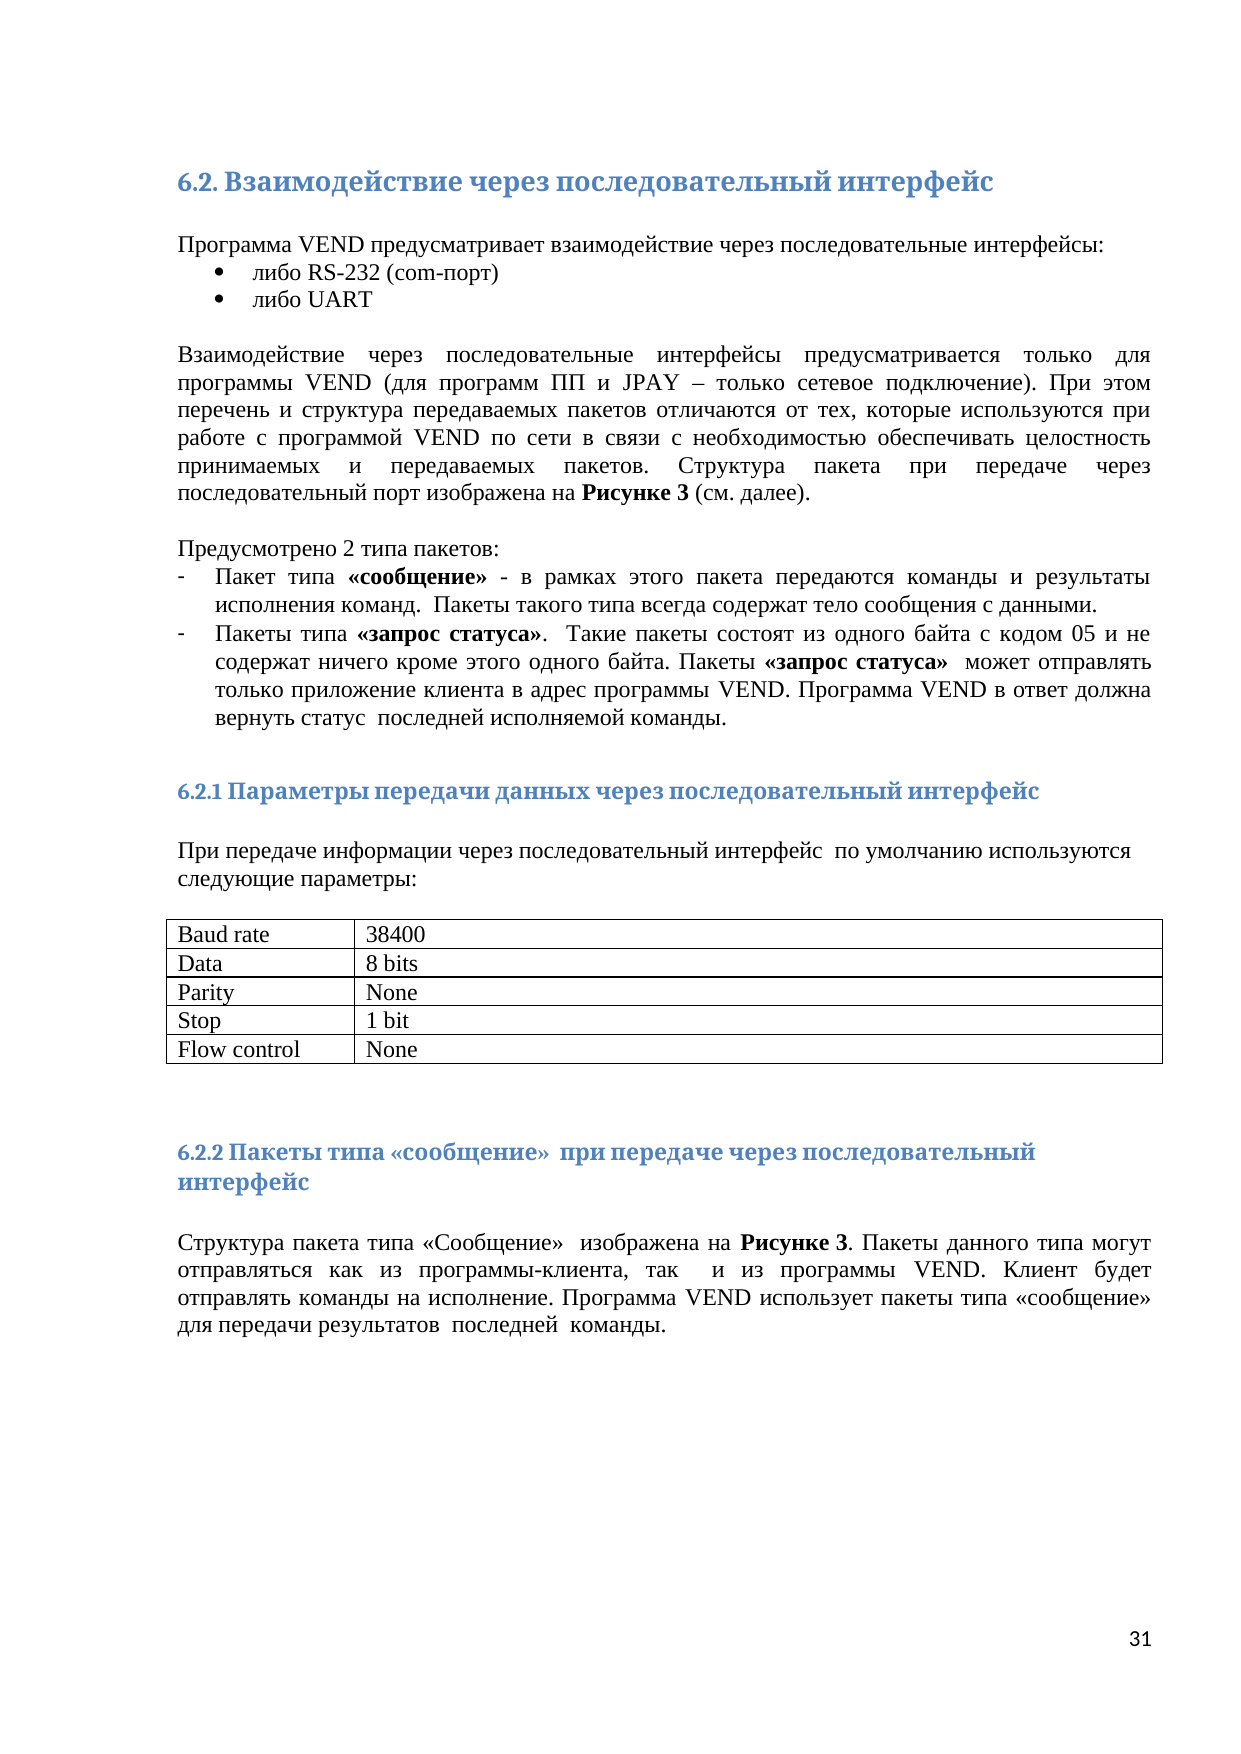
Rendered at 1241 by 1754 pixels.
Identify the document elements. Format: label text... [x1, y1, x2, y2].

list Пакеты типа «запрос статуса». Такие пакеты состоят из одного байта с кодом 05 и не содержат ничего кроме этого одного байта. Пакеты «запрос статуса» может отправлять только приложение клиента в адрес программы VEND. Программа VEND в ответ должна вернуть статус последней исполняемой команды. [177, 618, 1152, 730]
table_cell 8 bits [355, 949, 1162, 976]
list Пакет типа «сообщение» - в рамках этого пакета передаются команды и результаты исполнения команд. Пакеты такого типа всегда содержат тело сообщения с данными. [177, 561, 1152, 618]
subtitle 6.2. Взаимодействие через последовательный интерфейс [177, 167, 1152, 198]
list либо UART [215, 285, 1152, 313]
list либо RS-232 (com-порт) [215, 257, 1152, 285]
text При передаче информации через последовательный интерфейс по умолчанию используются следующие параметры: [177, 836, 1152, 892]
text Структура пакета типа «Сообщение» изображена на Рисунке 3. Пакеты данного типа могут отправляться как из программы-клиента, так и из программы VEND. Клиент будет отправлять команды на исполнение. Программа VEND использует пакеты типа «сообщение» для передачи результатов последней команды. [177, 1227, 1152, 1338]
subtitle 6.2.2 Пакеты типа «сообщение» при передаче через последовательный интерфейс [177, 1139, 1152, 1196]
table_cell Flow control [167, 1035, 354, 1062]
table_header Baud rate [167, 920, 354, 948]
table_cell 1 bit [355, 1006, 1162, 1034]
text Программа VEND предусматривает взаимодействие через последовательные интерфейсы: [177, 230, 1152, 257]
table_cell Parity [167, 978, 354, 1005]
table_cell None [355, 978, 1162, 1005]
subtitle 6.2.1 Параметры передачи данных через последовательный интерфейс [177, 778, 1152, 805]
table_cell Data [167, 949, 354, 976]
text Предусмотрено 2 типа пакетов: [177, 533, 1152, 561]
table_cell None [355, 1035, 1162, 1062]
table_header 38400 [355, 920, 1162, 948]
text Взаимодействие через последовательные интерфейсы предусматривается только для программы VEND (для программ ПП и JPAY – только сетевое подключение). При этом перечень и структура передаваемых пакетов отличаются от тех, которые используются при работе с программой VEND по сети в связи с необходимостью обеспечивать целостность принимаемых и передаваемых пакетов. Структура пакета при передаче через последовательный порт изображена на Рисунке 3 (см. далее). [177, 340, 1152, 506]
table_cell Stop [167, 1006, 354, 1034]
